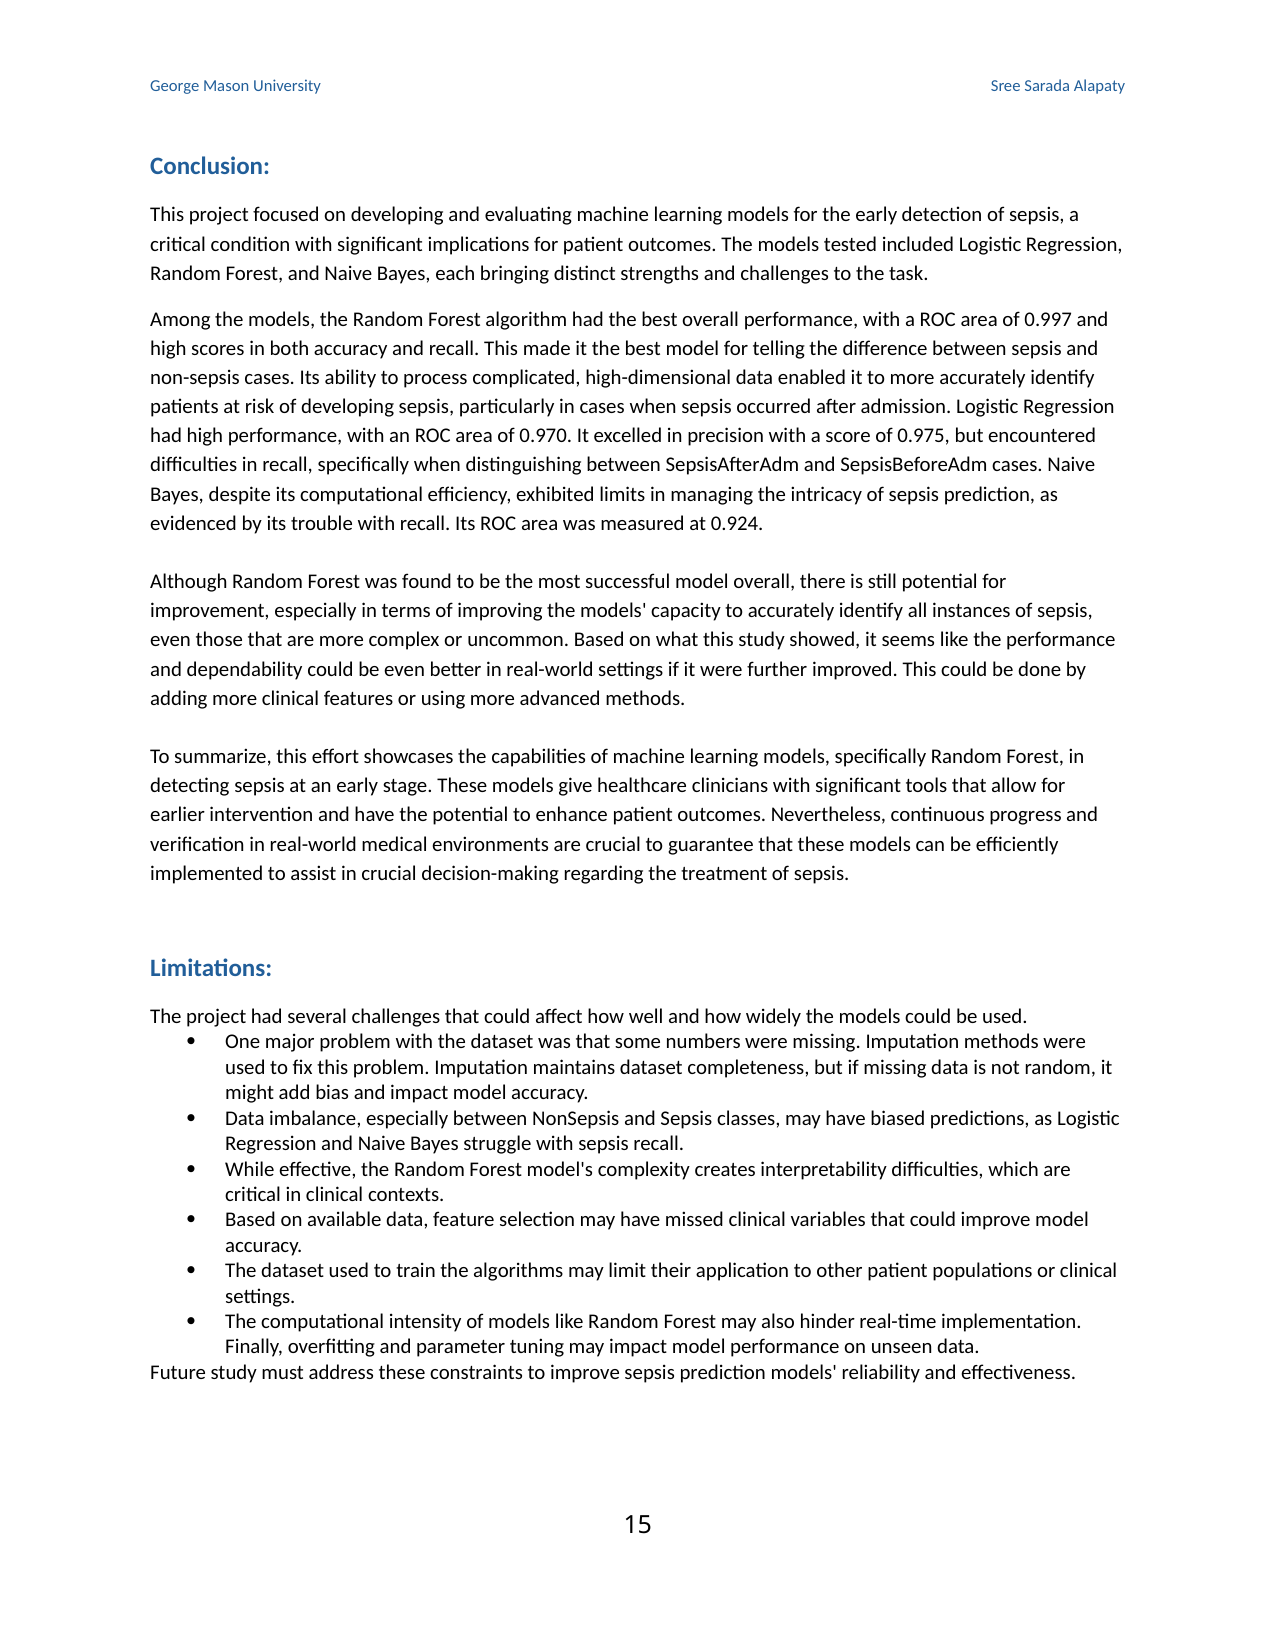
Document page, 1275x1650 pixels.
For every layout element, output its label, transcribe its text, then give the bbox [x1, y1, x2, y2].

text Among the models, the Random Forest algorithm had the best overall performance, with a ROC area of 0.997 and high scores in both accuracy and recall. This made it the best model for telling the difference between sepsis and non-sepsis cases. Its ability to process complicated, high-dimensional data enabled it to more accurately identify patients at risk of developing sepsis, particularly in cases when sepsis occurred after admission. Logistic Regression had high performance, with an ROC area of 0.970. It excelled in precision with a score of 0.975, but encountered difficulties in recall, specifically when distinguishing between SepsisAfterAdm and SepsisBeforeAdm cases. Naive Bayes, despite its computational efficiency, exhibited limits in managing the intricacy of sepsis prediction, as evidenced by its trouble with recall. Its ROC area was measured at 0.924. Although Random Forest was found to be the most successful model overall, there is still potential for improvement, especially in terms of improving the models' capacity to accurately identify all instances of sepsis, even those that are more complex or uncommon. Based on what this study showed, it seems like the performance and dependability could be even better in real-world settings if it were further improved. This could be done by adding more clinical features or using more advanced methods. To summarize, this effort showcases the capabilities of machine learning models, specifically Random Forest, in detecting sepsis at an early stage. These models give healthcare clinicians with significant tools that allow for earlier intervention and have the potential to enhance patient outcomes. Nevertheless, continuous progress and verification in real-world medical environments are crucial to guarantee that these models can be efficiently implemented to assist in crucial decision-making regarding the treatment of sepsis. [150, 306, 1125, 885]
list One major problem with the dataset was that some numbers were missing. Imputation methods were used to fix this problem. Imputation maintains dataset completeness, but if missing data is not random, it might add bias and impact model accuracy. [187, 1029, 1125, 1105]
text Future study must address these constraints to improve sepsis prediction models' reliability and effectiveness. [150, 1359, 1125, 1384]
list Based on available data, feature selection may have missed clinical variables that could improve model accuracy. [187, 1207, 1125, 1257]
text The project had several challenges that could affect how well and how widely the models could be used. [150, 1003, 1125, 1029]
list Data imbalance, especially between NonSepsis and Sepsis classes, may have biased predictions, as Logistic Regression and Naive Bayes struggle with sepsis recall. [187, 1105, 1125, 1156]
text Limitations: [150, 952, 1125, 982]
list The computational intensity of models like Random Forest may also hinder real-time implementation. Finally, overfitting and parameter tuning may impact model performance on unseen data. [187, 1308, 1125, 1359]
text This project focused on developing and evaluating machine learning models for the early detection of sepsis, a critical condition with significant implications for patient outcomes. The models tested included Logistic Regression, Random Forest, and Naive Bayes, each bringing distinct strengths and challenges to the task. [150, 202, 1125, 285]
list The dataset used to train the algorithms may limit their application to other patient populations or clinical settings. [187, 1257, 1125, 1308]
list While effective, the Random Forest model's complexity creates interpretability difficulties, which are critical in clinical contexts. [187, 1156, 1125, 1207]
text Conclusion: [150, 150, 1125, 181]
